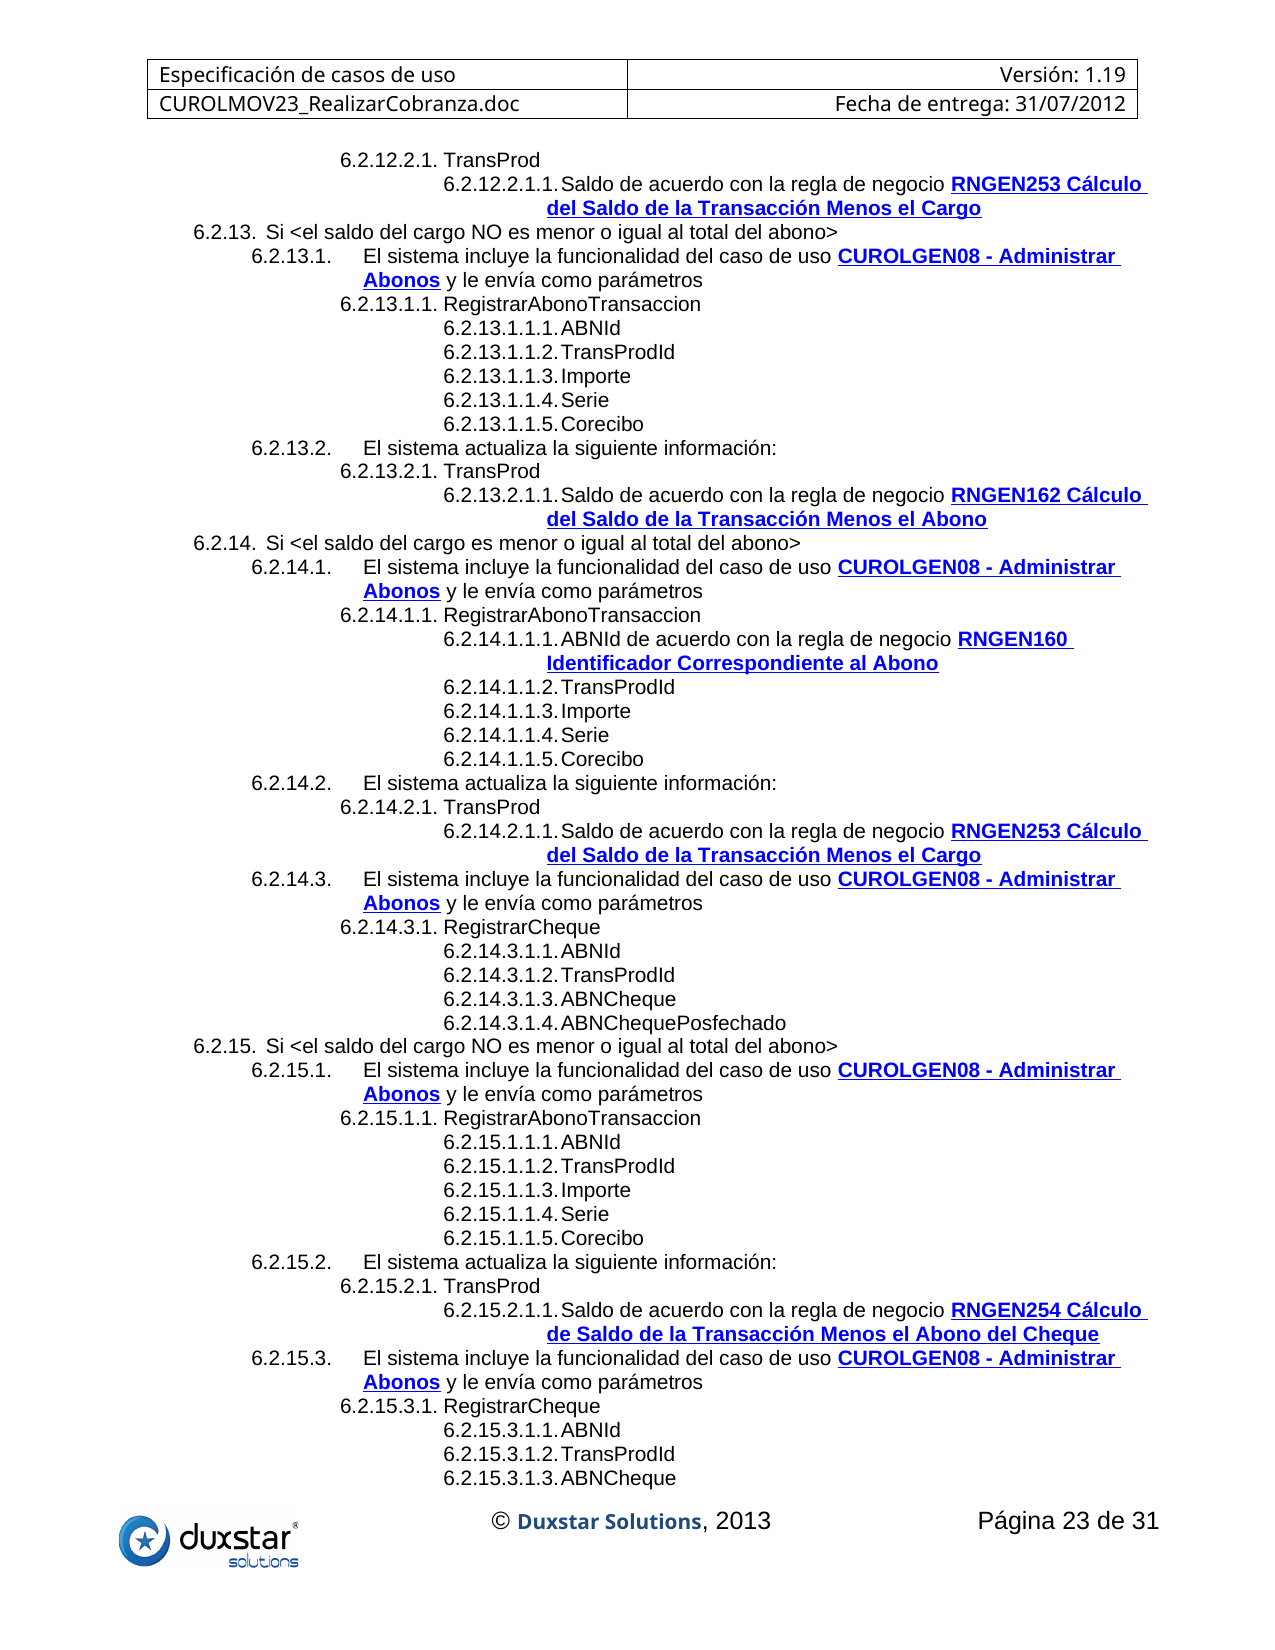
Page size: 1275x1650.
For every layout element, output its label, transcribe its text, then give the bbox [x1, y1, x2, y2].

list ABNCheque [443, 1466, 1157, 1489]
list Saldo de acuerdo con la regla de negocio RNGEN253 Cálculo del Saldo de la Transacción Menos el Cargo [443, 172, 1157, 220]
list Saldo de acuerdo con la regla de negocio RNGEN253 Cálculo del Saldo de la Transacción Menos el Cargo [443, 819, 1157, 867]
list ABNCheque [443, 986, 1157, 1010]
list ABNId [443, 316, 1157, 339]
list Serie [443, 723, 1157, 747]
list TransProd [340, 1274, 1157, 1298]
list El sistema actualiza la siguiente información: [251, 435, 1157, 459]
list ABNId [443, 938, 1157, 962]
list El sistema incluye la funcionalidad del caso de uso CUROLGEN08 - Administrar Abonos y le envía como parámetros [251, 244, 1157, 292]
list Importe [443, 699, 1157, 723]
list El sistema incluye la funcionalidad del caso de uso CUROLGEN08 - Administrar Abonos y le envía como parámetros [251, 1346, 1157, 1394]
list TransProdId [443, 962, 1157, 986]
list El sistema actualiza la siguiente información: [251, 771, 1157, 795]
list TransProdId [443, 339, 1157, 363]
list RegistrarCheque [340, 1394, 1157, 1418]
list ABNId [443, 1418, 1157, 1442]
list ABNChequePosfechado [443, 1010, 1157, 1034]
list Si <el saldo del cargo NO es menor o igual al total del abono> [193, 220, 1157, 244]
list ABNId [443, 1130, 1157, 1154]
list TransProd [340, 459, 1157, 483]
list RegistrarAbonoTransaccion [340, 292, 1157, 316]
list Corecibo [443, 1226, 1157, 1250]
list El sistema incluye la funcionalidad del caso de uso CUROLGEN08 - Administrar Abonos y le envía como parámetros [251, 867, 1157, 914]
list Corecibo [443, 411, 1157, 435]
list El sistema incluye la funcionalidad del caso de uso CUROLGEN08 - Administrar Abonos y le envía como parámetros [251, 1058, 1157, 1106]
list TransProd [340, 795, 1157, 819]
list Corecibo [443, 747, 1157, 771]
list Importe [443, 1178, 1157, 1202]
list RegistrarAbonoTransaccion [340, 1106, 1157, 1130]
list TransProdId [443, 1442, 1157, 1466]
list ABNId de acuerdo con la regla de negocio RNGEN160 Identificador Correspondiente al Abono [443, 627, 1157, 675]
list TransProdId [443, 675, 1157, 699]
list TransProd [340, 148, 1157, 172]
list Importe [443, 363, 1157, 387]
list RegistrarAbonoTransaccion [340, 603, 1157, 627]
list Serie [443, 1202, 1157, 1226]
list Saldo de acuerdo con la regla de negocio RNGEN162 Cálculo del Saldo de la Transacción Menos el Abono [443, 483, 1157, 531]
list TransProdId [443, 1154, 1157, 1178]
list Serie [443, 387, 1157, 411]
list Si <el saldo del cargo es menor o igual al total del abono> [193, 531, 1157, 555]
list RegistrarCheque [340, 914, 1157, 938]
picture [118, 1506, 299, 1571]
list Saldo de acuerdo con la regla de negocio RNGEN254 Cálculo de Saldo de la Transacción Menos el Abono del Cheque [443, 1298, 1157, 1346]
list Si <el saldo del cargo NO es menor o igual al total del abono> [193, 1034, 1157, 1058]
list El sistema actualiza la siguiente información: [251, 1250, 1157, 1274]
list El sistema incluye la funcionalidad del caso de uso CUROLGEN08 - Administrar Abonos y le envía como parámetros [251, 555, 1157, 603]
